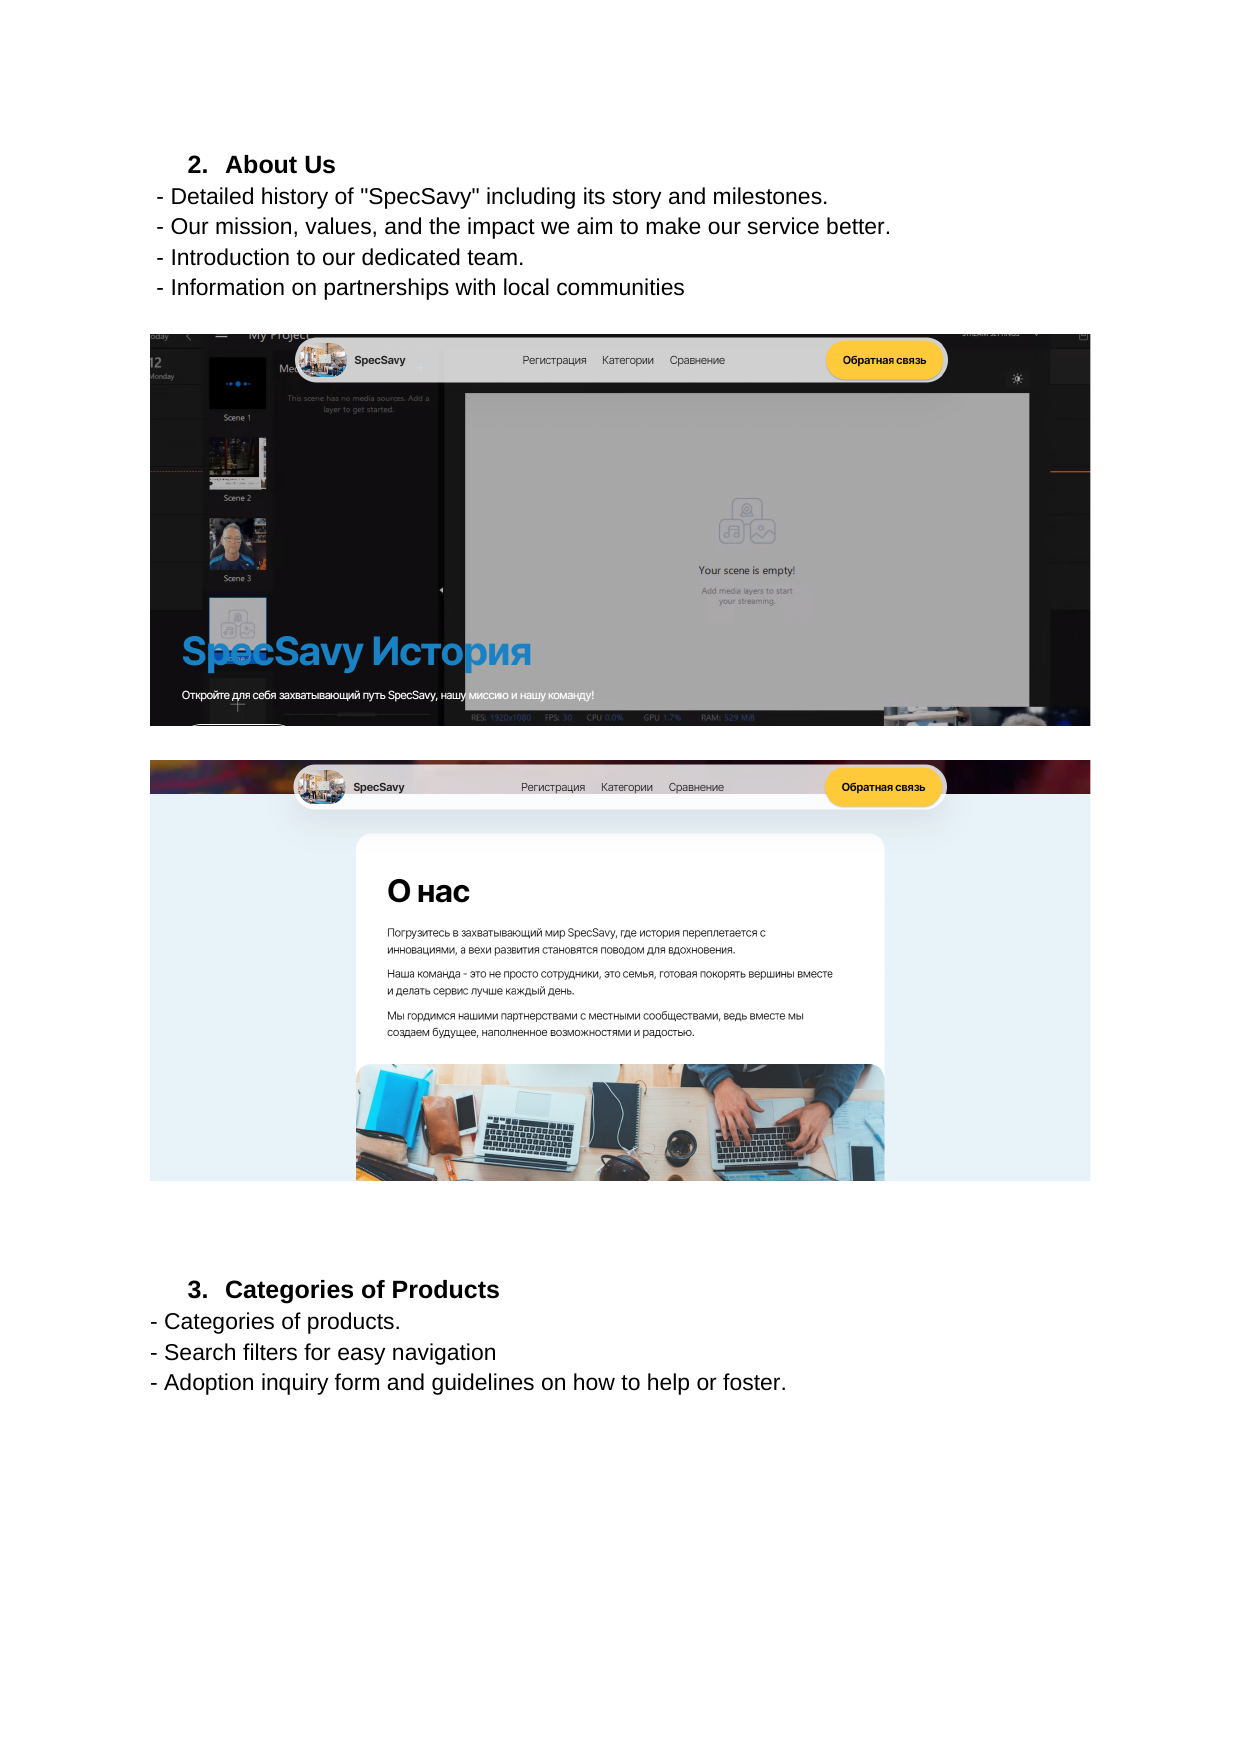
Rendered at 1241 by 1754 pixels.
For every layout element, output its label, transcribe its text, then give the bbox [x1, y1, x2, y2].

list Categories of Products [187, 1275, 1090, 1304]
picture [150, 760, 1091, 1181]
text - Search filters for easy navigation [150, 1338, 1090, 1365]
text - Our mission, values, and the impact we aim to make our service better. [150, 213, 1090, 239]
text - Detailed history of "SpecSavy" including its story and milestones. [150, 183, 1090, 209]
picture [150, 334, 1091, 726]
text - Adoption inquiry form and guidelines on how to help or foster. [150, 1369, 1090, 1395]
text - Introduction to our dedicated team. [150, 243, 1090, 270]
list About Us [187, 150, 1090, 179]
text - Categories of products. [150, 1308, 1090, 1334]
text - Information on partnerships with local communities [150, 274, 1090, 300]
